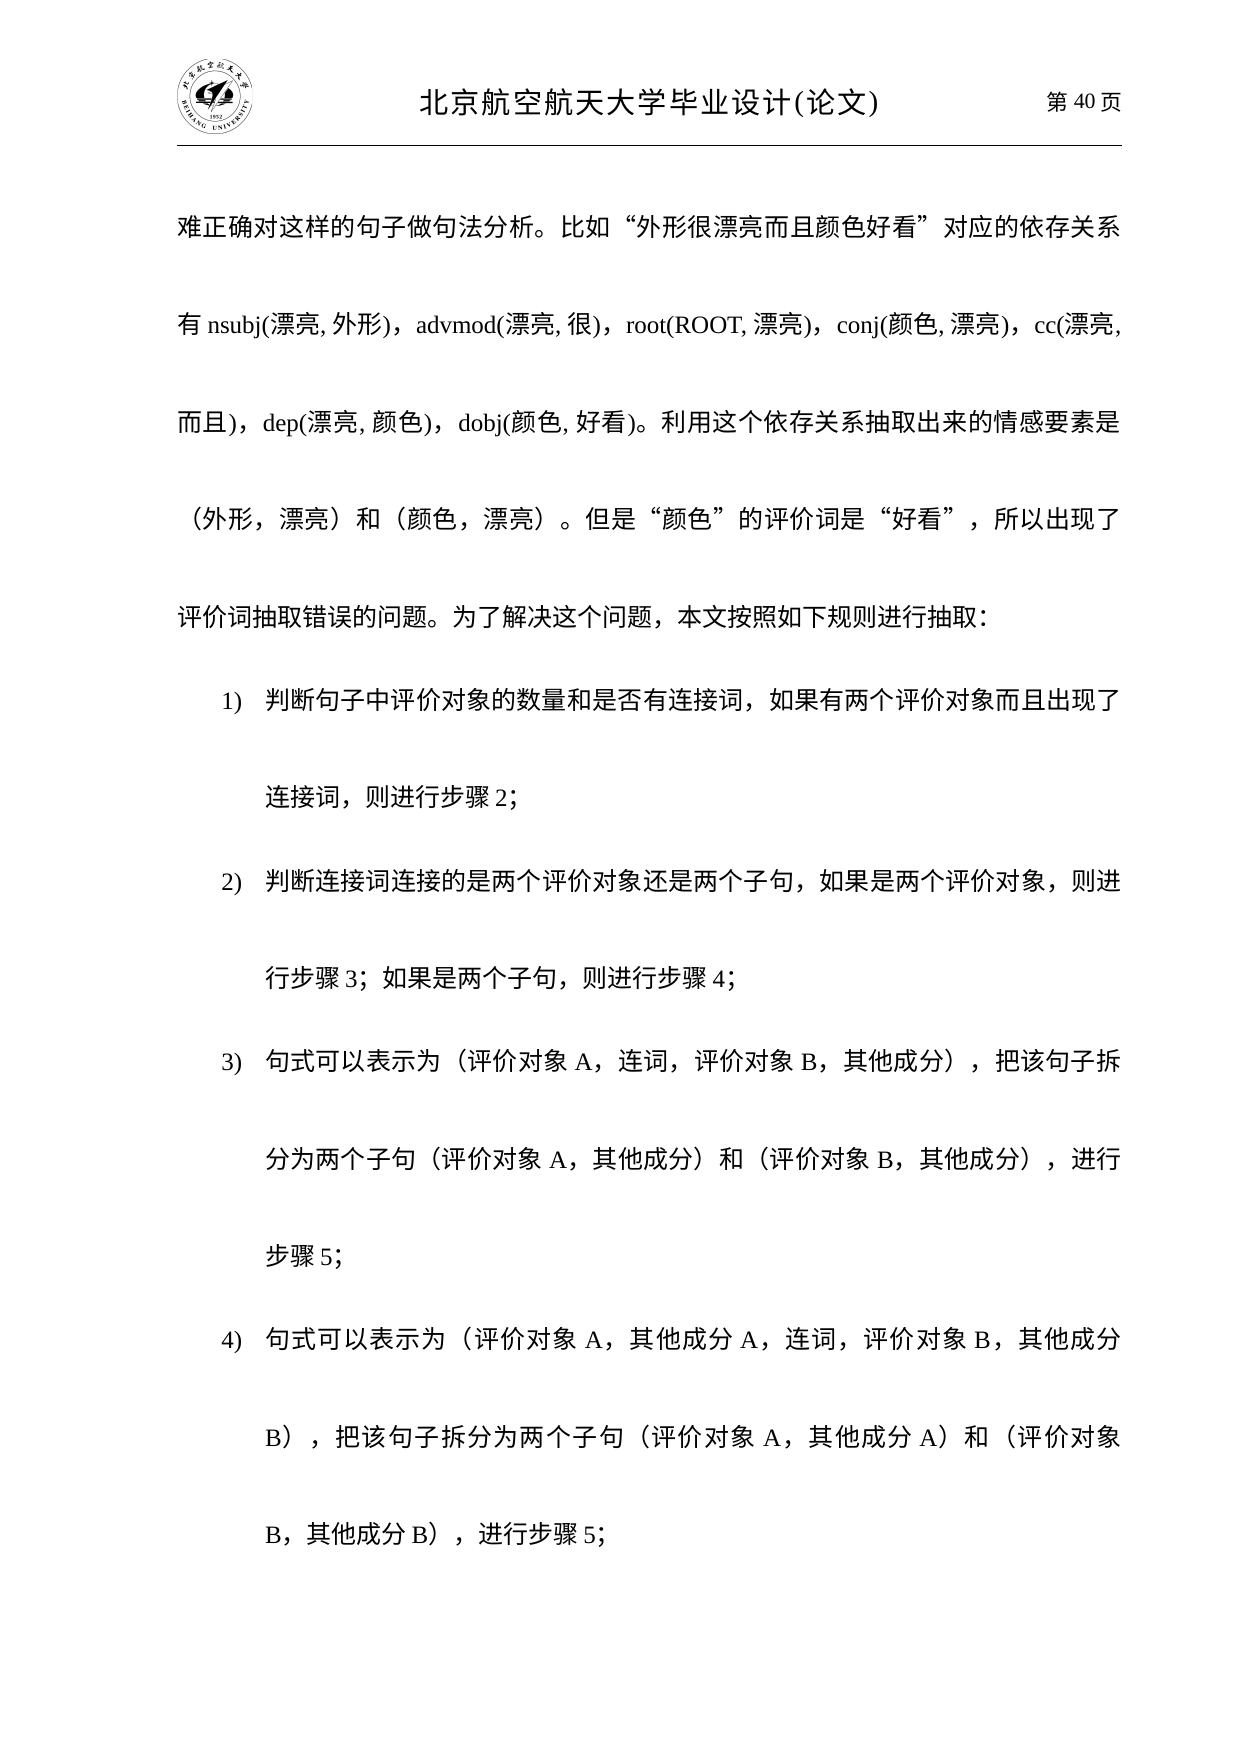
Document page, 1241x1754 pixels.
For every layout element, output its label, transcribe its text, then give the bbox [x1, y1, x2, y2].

picture [177, 59, 253, 134]
list 判断句子中评价对象的数量和是否有连接词，如果有两个评价对象而且出现了连接词，则进行步骤2； [221, 666, 1122, 828]
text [177, 193, 1122, 648]
list 句式可以表示为（评价对象A，其他成分A，连词，评价对象B，其他成分B），把该句子拆分为两个子句（评价对象A，其他成分A）和（评价对象B，其他成分B），进行步骤5； [221, 1305, 1122, 1565]
list 句式可以表示为（评价对象A，连词，评价对象B，其他成分），把该句子拆分为两个子句（评价对象A，其他成分）和（评价对象B，其他成分），进行步骤5； [221, 1027, 1122, 1287]
list 判断连接词连接的是两个评价对象还是两个子句，如果是两个评价对象，则进行步骤3；如果是两个子句，则进行步骤4； [221, 847, 1122, 1009]
